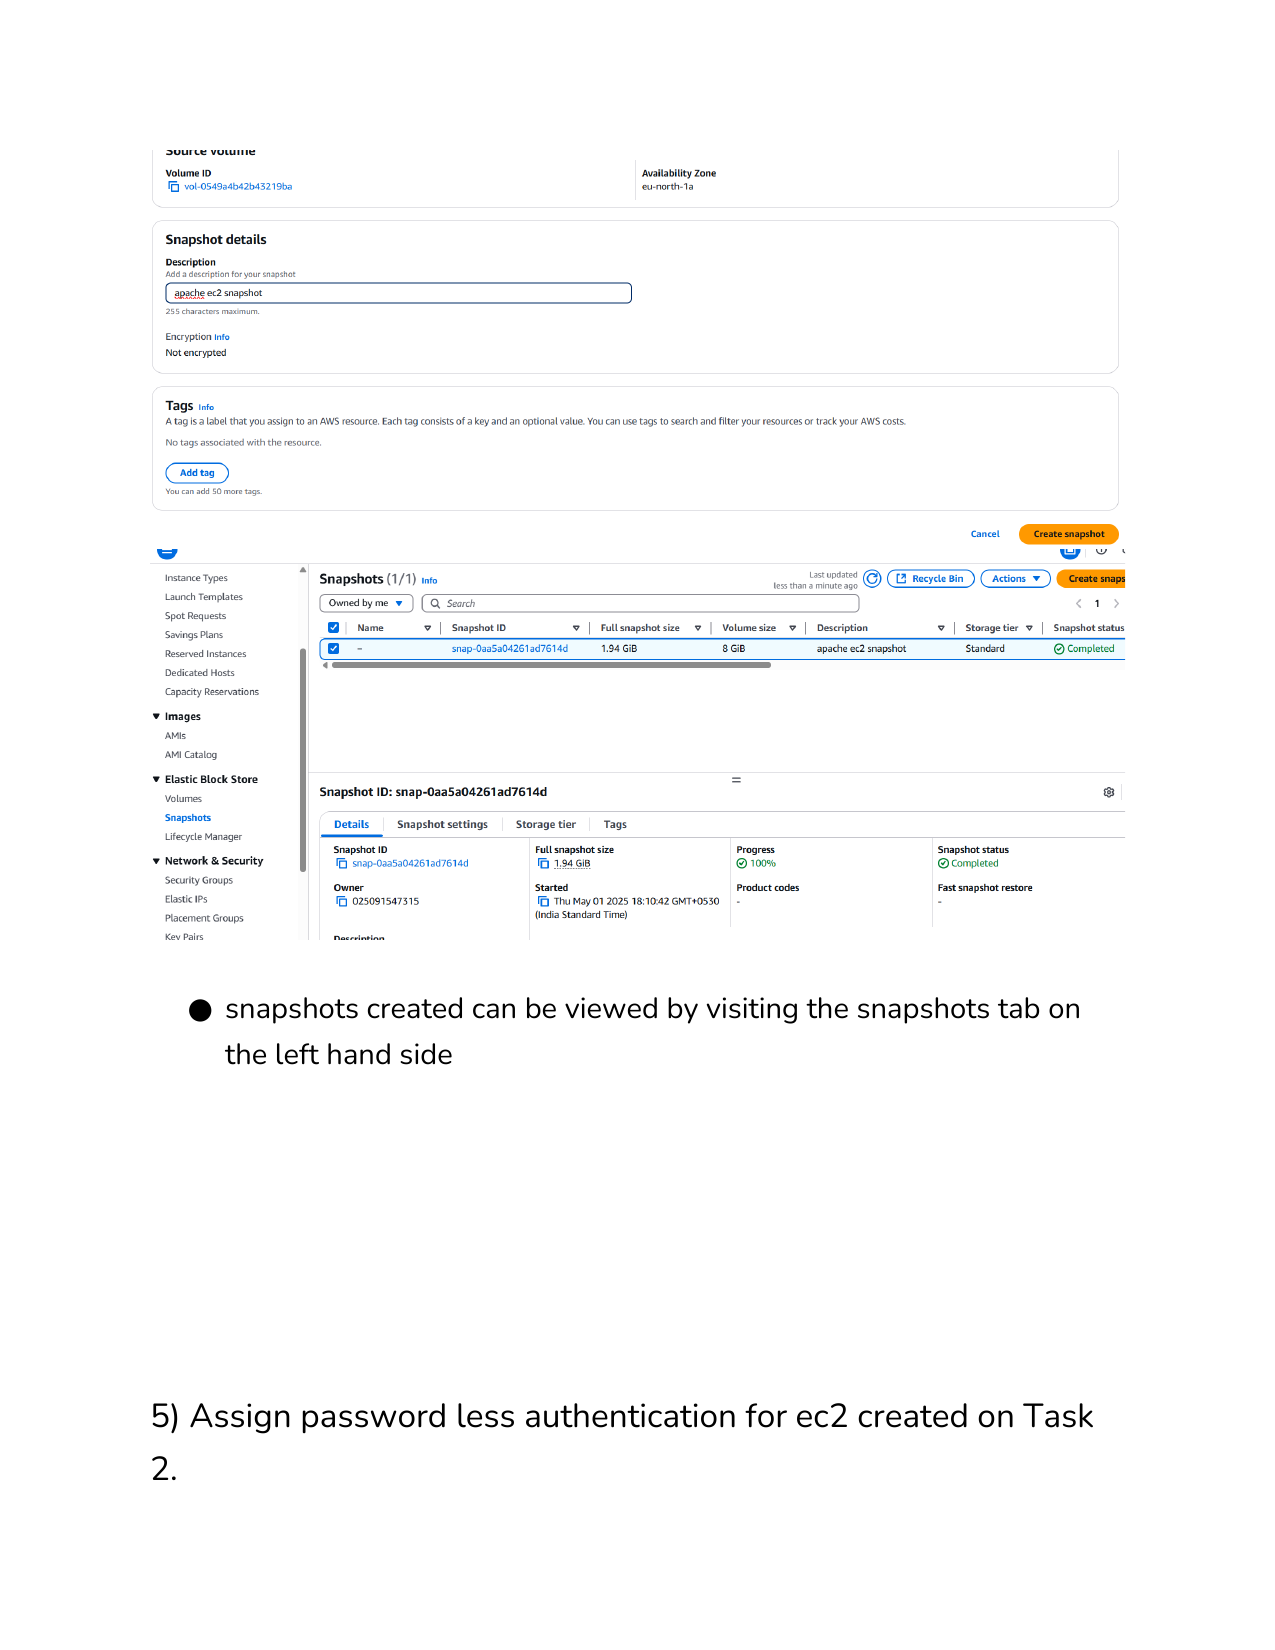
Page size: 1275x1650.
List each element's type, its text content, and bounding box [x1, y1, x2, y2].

list snapshots created can be viewed by visiting the snapshots tab on the left hand side [187, 989, 1125, 1074]
picture [150, 150, 1125, 546]
text 5) Assign password less authentication for ec2 created on Task 2. [150, 1394, 1125, 1492]
picture [150, 549, 1125, 940]
